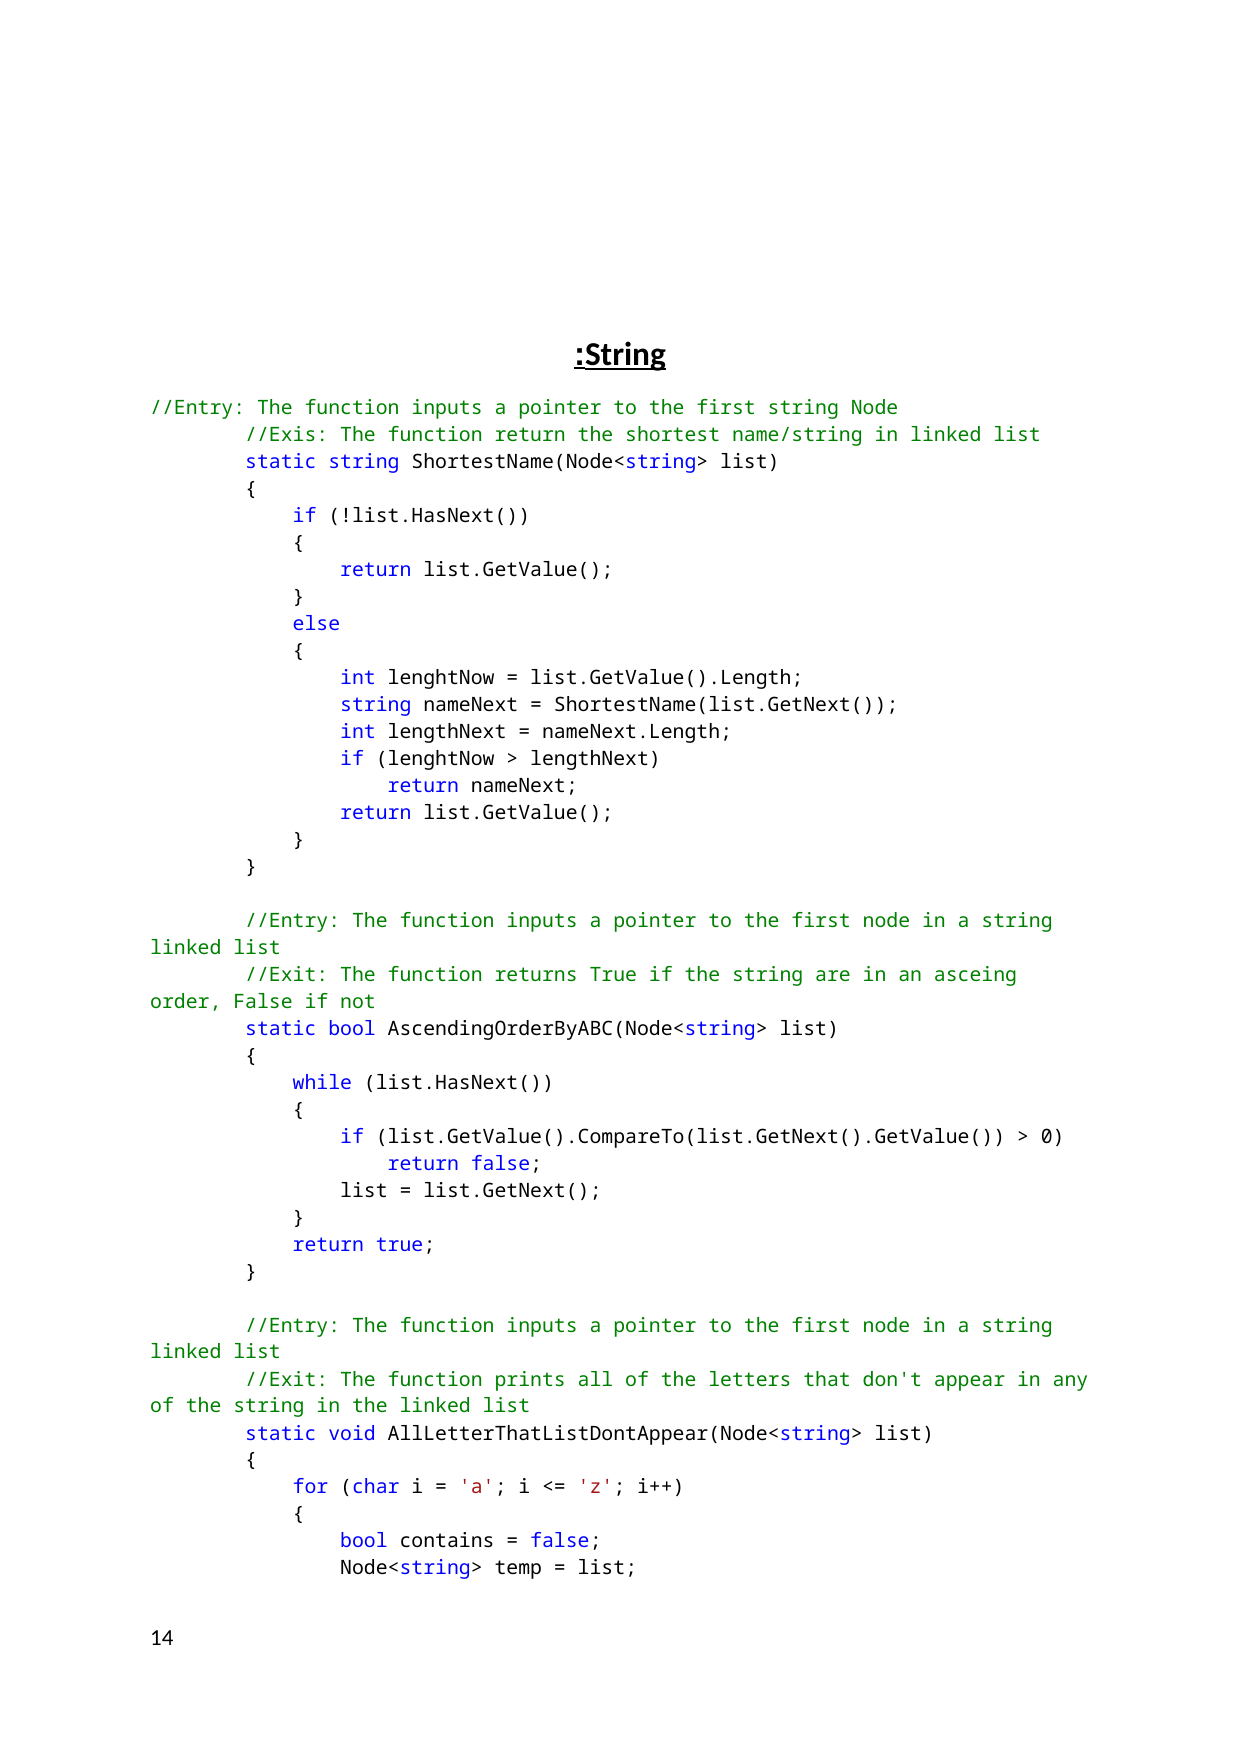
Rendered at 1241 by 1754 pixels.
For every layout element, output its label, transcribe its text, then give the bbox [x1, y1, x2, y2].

text bool contains = false; [150, 1527, 1090, 1554]
text } [150, 852, 1090, 879]
text while (list.HasNext()) [150, 1068, 1090, 1095]
text Node<string> temp = list; [150, 1554, 1090, 1581]
text return true; [150, 1230, 1090, 1257]
text { [150, 1041, 1090, 1068]
text static string ShortestName(Node<string> list) [150, 447, 1090, 474]
text String: [150, 333, 1090, 374]
text return nameNext; [150, 771, 1090, 798]
text } [150, 1257, 1090, 1284]
text if (list.GetValue().CompareTo(list.GetNext().GetValue()) > 0) [150, 1122, 1090, 1149]
text { [150, 1095, 1090, 1122]
text string nameNext = ShortestName(list.GetNext()); [150, 690, 1090, 717]
text } [150, 1203, 1090, 1230]
text int lengthNext = nameNext.Length; [150, 717, 1090, 744]
text return list.GetValue(); [150, 798, 1090, 825]
text for (char i = 'a'; i <= 'z'; i++) [150, 1473, 1090, 1500]
text } [150, 825, 1090, 852]
text int lenghtNow = list.GetValue().Length; [150, 663, 1090, 690]
text { [150, 636, 1090, 663]
text } [150, 582, 1090, 609]
text //Exit: The function prints all of the letters that don't appear in any of the string in the linked list [150, 1365, 1090, 1419]
text //Entry: The function inputs a pointer to the first node in a string linked list [150, 906, 1090, 960]
text return false; [150, 1149, 1090, 1176]
text //Entry: The function inputs a pointer to the first string Node [150, 393, 1090, 421]
text { [150, 1446, 1090, 1473]
text if (!list.HasNext()) [150, 501, 1090, 528]
text //Entry: The function inputs a pointer to the first node in a string linked list [150, 1311, 1090, 1365]
text if (lenghtNow > lengthNext) [150, 744, 1090, 771]
text return list.GetValue(); [150, 555, 1090, 582]
text //Exis: The function return the shortest name/string in linked list [150, 421, 1090, 447]
text { [150, 528, 1090, 555]
text static void AllLetterThatListDontAppear(Node<string> list) [150, 1419, 1090, 1446]
text list = list.GetNext(); [150, 1176, 1090, 1203]
text //Exit: The function returns True if the string are in an asceing order, False if not [150, 960, 1090, 1014]
text static bool AscendingOrderByABC(Node<string> list) [150, 1014, 1090, 1041]
text { [150, 474, 1090, 501]
text { [150, 1500, 1090, 1527]
text else [150, 609, 1090, 636]
